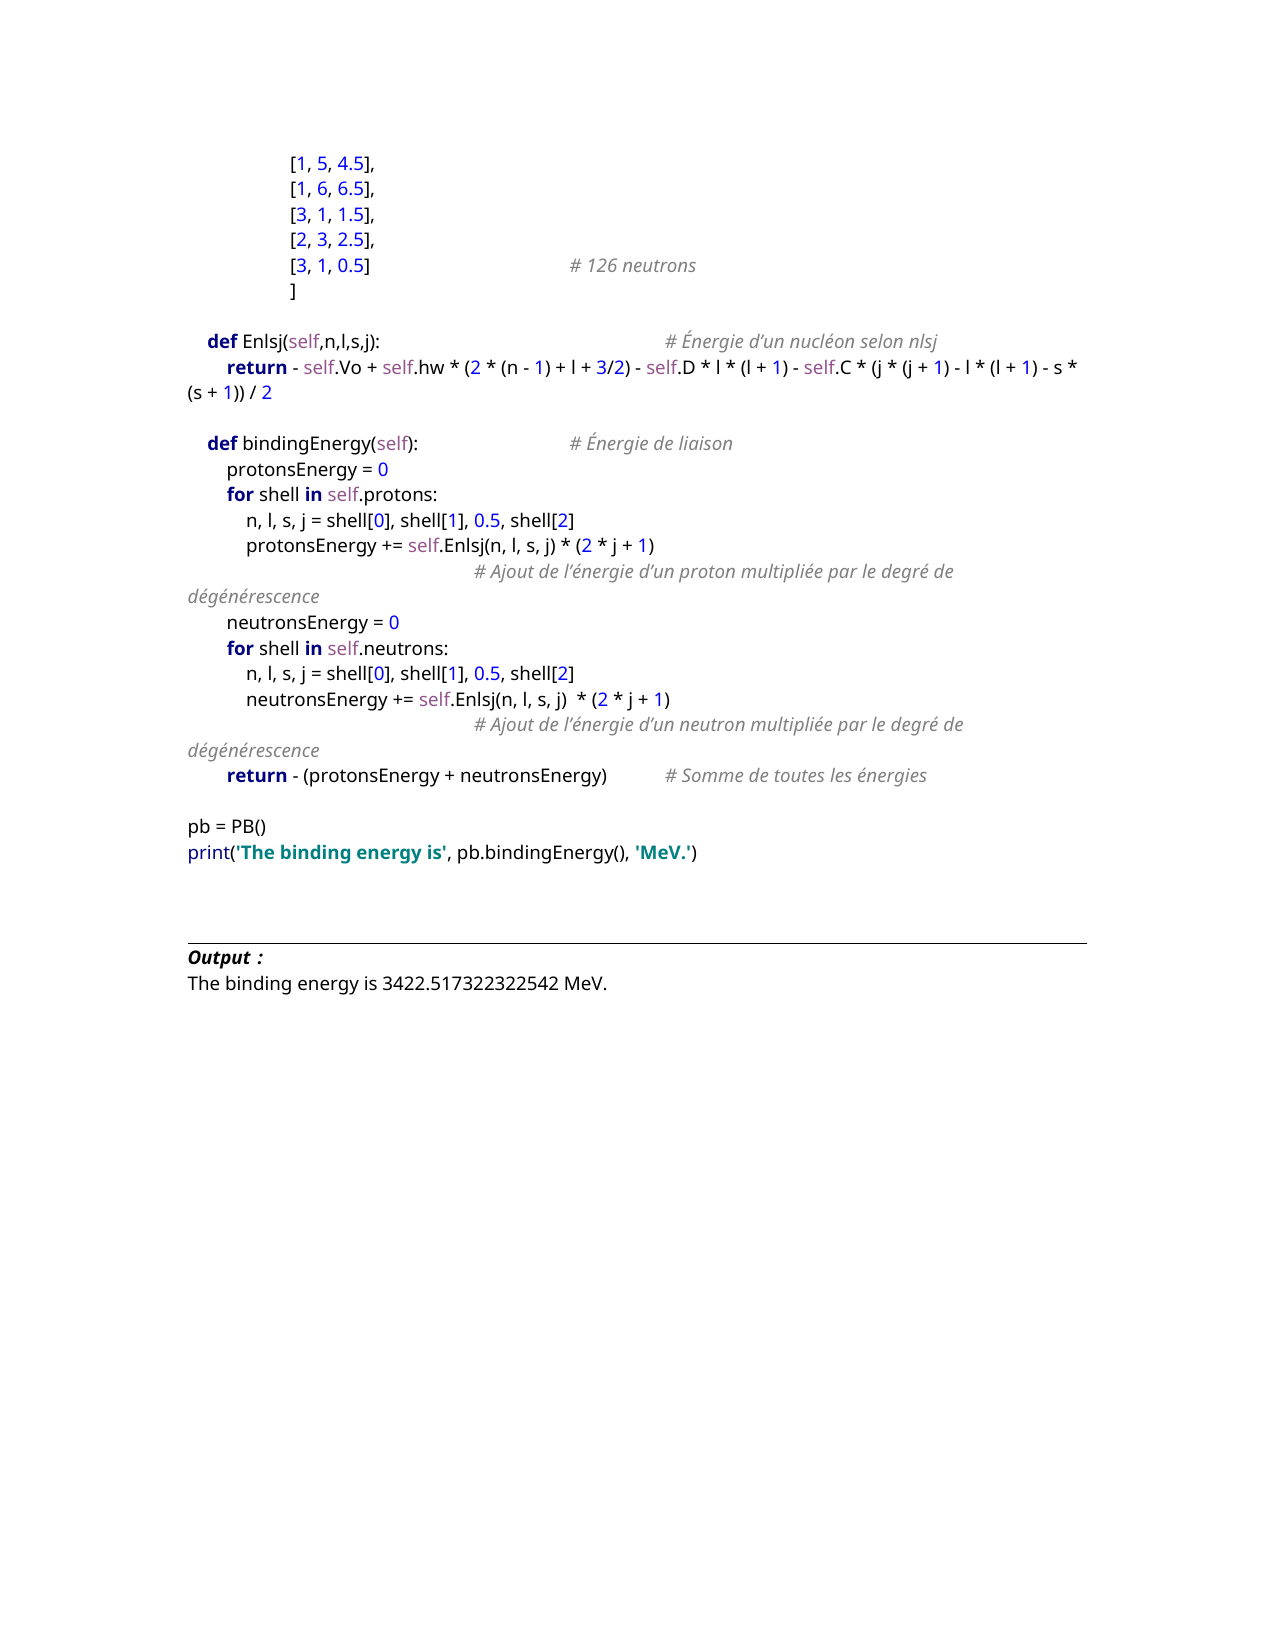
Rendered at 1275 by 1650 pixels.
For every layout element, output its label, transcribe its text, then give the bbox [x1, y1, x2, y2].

text # Ajout de l’énergie d’un neutron multipliée par le degré de dégénérescence return - (protonsEnergy + neutronsEnergy) # Somme de toutes les énergies pb = PB() print('The binding energy is', pb.bindingEnergy(), 'MeV.') [187, 711, 1087, 864]
text # Ajout de l’énergie d’un proton multipliée par le degré de dégénérescence neutronsEnergy = 0 for shell in self.neutrons: n, l, s, j = shell[0], shell[1], 0.5, shell[2] neutronsEnergy += self.Enlsj(n, l, s, j) * (2 * j + 1) [187, 558, 1087, 711]
text The binding energy is 3422.517322322542 MeV. [187, 970, 1087, 995]
text Output : [187, 944, 1087, 970]
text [187, 150, 1087, 558]
